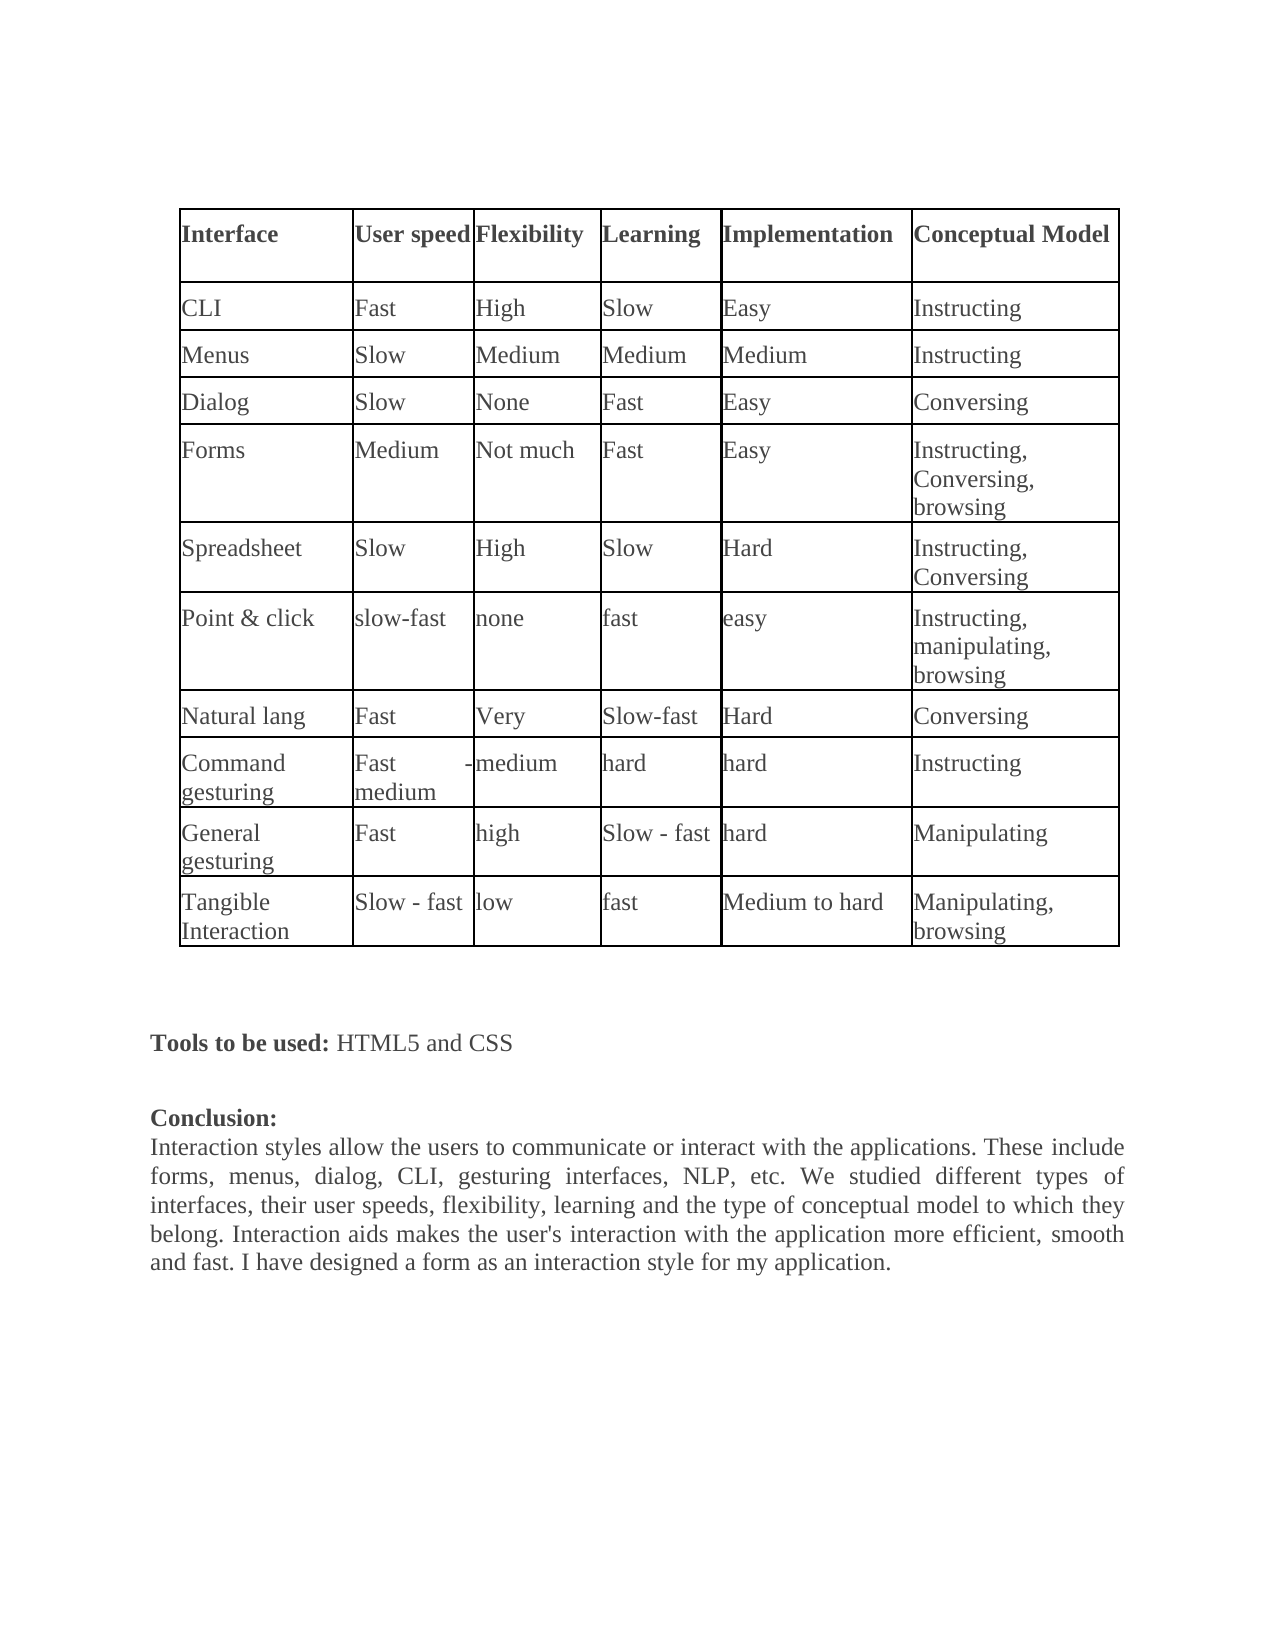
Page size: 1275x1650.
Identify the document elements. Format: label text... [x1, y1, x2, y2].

table_cell slow-fast [354, 593, 473, 689]
table_cell Fast [602, 425, 720, 521]
table_cell High [475, 283, 600, 329]
table_cell Slow - fast [602, 808, 720, 875]
table_cell Slow [354, 378, 473, 423]
table_cell Instructing [913, 331, 1118, 376]
table_cell Very [475, 691, 600, 736]
table_cell Medium [354, 425, 473, 521]
table_cell Menus [181, 331, 352, 376]
table_cell Instructing [913, 738, 1118, 806]
table_cell fast [602, 593, 720, 689]
table_cell Slow [354, 523, 473, 591]
subtitle Conclusion: [150, 1103, 1124, 1132]
table_cell Instructing [913, 283, 1118, 329]
table_cell Fast [354, 691, 473, 736]
table_cell Hard [723, 691, 911, 736]
table_cell Slow [602, 283, 720, 329]
table_cell Medium to hard [723, 877, 911, 945]
table_cell hard [602, 738, 720, 806]
table_cell Slow [354, 331, 473, 376]
table_cell Slow-fast [602, 691, 720, 736]
table_cell hard [723, 738, 911, 806]
table_cell Instructing, Conversing [913, 523, 1118, 591]
table_header Implementation [723, 210, 911, 281]
table_cell CLI [181, 283, 352, 329]
table_cell Dialog [181, 378, 352, 423]
table_cell Conversing [913, 378, 1118, 423]
table_cell Easy [723, 378, 911, 423]
table_header Flexibility [475, 210, 600, 281]
table_cell Instructing, Conversing, browsing [913, 425, 1118, 521]
table_cell Conversing [913, 691, 1118, 736]
text Tools to be used: HTML5 and CSS [150, 1028, 1124, 1056]
table_cell General gesturing [181, 808, 352, 875]
table_cell Forms [181, 425, 352, 521]
table_cell fast [602, 877, 720, 945]
table_cell Easy [723, 425, 911, 521]
table_cell High [475, 523, 600, 591]
table_cell Fast [354, 283, 473, 329]
table_cell hard [723, 808, 911, 875]
text Interaction styles allow the users to communicate or interact with the applications. These include forms, menus, dialog, CLI, gesturing interfaces, NLP, etc. We studied different types of interfaces, their user speeds, flexibility, learning and the type of conceptual model to which they belong. Interaction aids makes the user's interaction with the application more efficient, smooth and fast. I have designed a form as an interaction style for my application. [150, 1132, 1124, 1276]
table_cell Slow [602, 523, 720, 591]
table_cell easy [723, 593, 911, 689]
table_cell Tangible Interaction [181, 877, 352, 945]
table_cell none [475, 593, 600, 689]
table_cell Medium [602, 331, 720, 376]
table_cell Medium [723, 331, 911, 376]
table_cell Manipulating [913, 808, 1118, 875]
table_header Interface [181, 210, 352, 281]
table_cell Point & click [181, 593, 352, 689]
table_cell low [475, 877, 600, 945]
table_cell Easy [723, 283, 911, 329]
table_cell Manipulating, browsing [913, 877, 1118, 945]
table_cell Medium [475, 331, 600, 376]
table_cell Fast [602, 378, 720, 423]
table_cell Fast - medium [354, 738, 473, 806]
table_header User speed [354, 210, 473, 281]
table_header Learning [602, 210, 720, 281]
table_cell Natural lang [181, 691, 352, 736]
table_cell Hard [723, 523, 911, 591]
table_cell Slow - fast [354, 877, 473, 945]
table_cell Instructing, manipulating, browsing [913, 593, 1118, 689]
table_cell Command gesturing [181, 738, 352, 806]
table_cell None [475, 378, 600, 423]
table_cell Not much [475, 425, 600, 521]
table_cell high [475, 808, 600, 875]
table_cell Spreadsheet [181, 523, 352, 591]
table_cell Fast [354, 808, 473, 875]
table_cell medium [475, 738, 600, 806]
table_header Conceptual Model [913, 210, 1118, 281]
